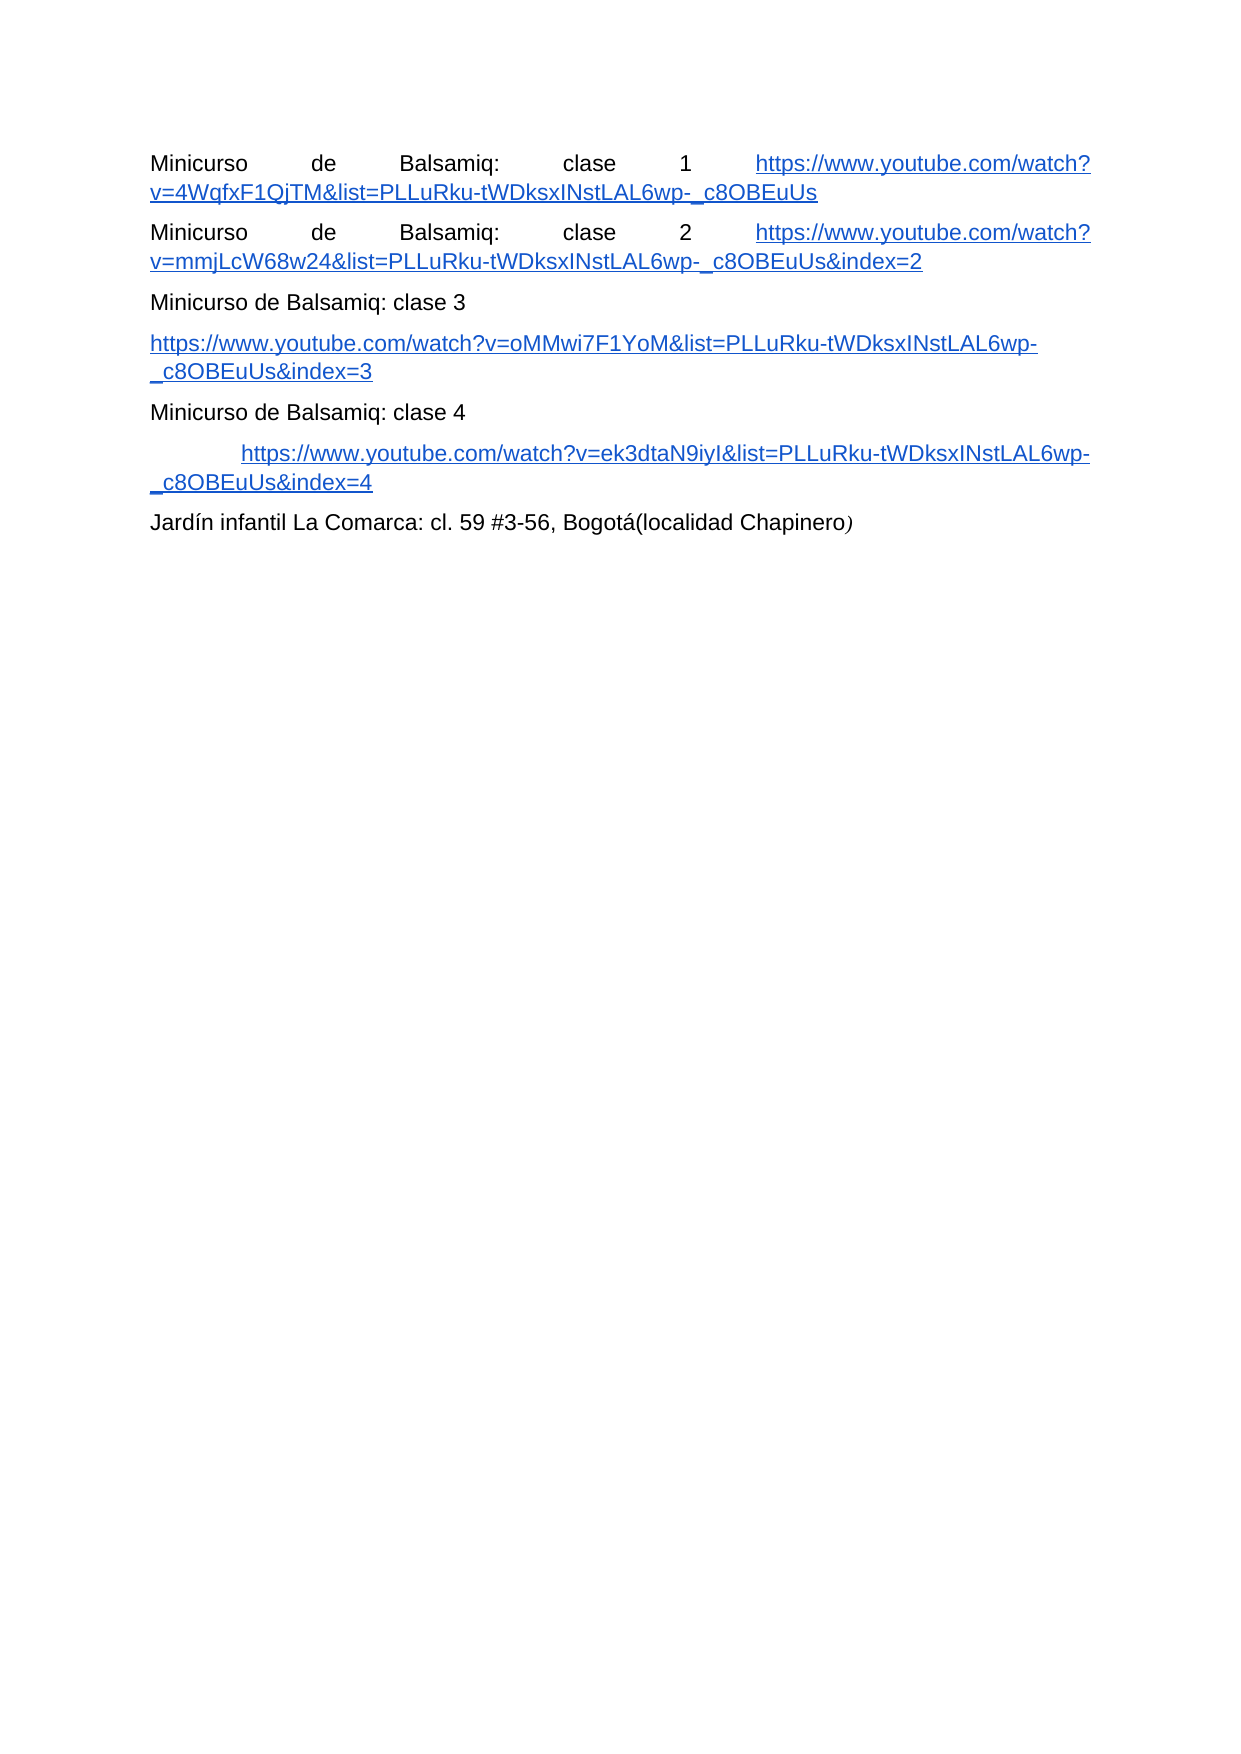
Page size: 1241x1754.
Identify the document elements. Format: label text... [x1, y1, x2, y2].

text Minicurso de Balsamiq: clase 2 https://www.youtube.com/watch?v=mmjLcW68w24&list=PLLuRku-tWDksxINstLAL6wp-_c8OBEuUs&index=2 [150, 219, 1090, 274]
text Jardín infantil La Comarca: cl. 59 #3-56, Bogotá(localidad Chapinero) [150, 509, 1090, 536]
text https://www.youtube.com/watch?v=ek3dtaN9iyI&list=PLLuRku-tWDksxINstLAL6wp-_c8OBEuUs&index=4 [150, 440, 1090, 495]
text Minicurso de Balsamiq: clase 3 [150, 289, 1090, 315]
text Minicurso de Balsamiq: clase 4 [150, 399, 1090, 425]
text https://www.youtube.com/watch?v=oMMwi7F1YoM&list=PLLuRku-tWDksxINstLAL6wp-_c8OBEuUs&index=3 [150, 330, 1090, 384]
text Minicurso de Balsamiq: clase 1 https://www.youtube.com/watch?v=4WqfxF1QjTM&list=PLLuRku-tWDksxINstLAL6wp-_c8OBEuUs [150, 150, 1090, 205]
